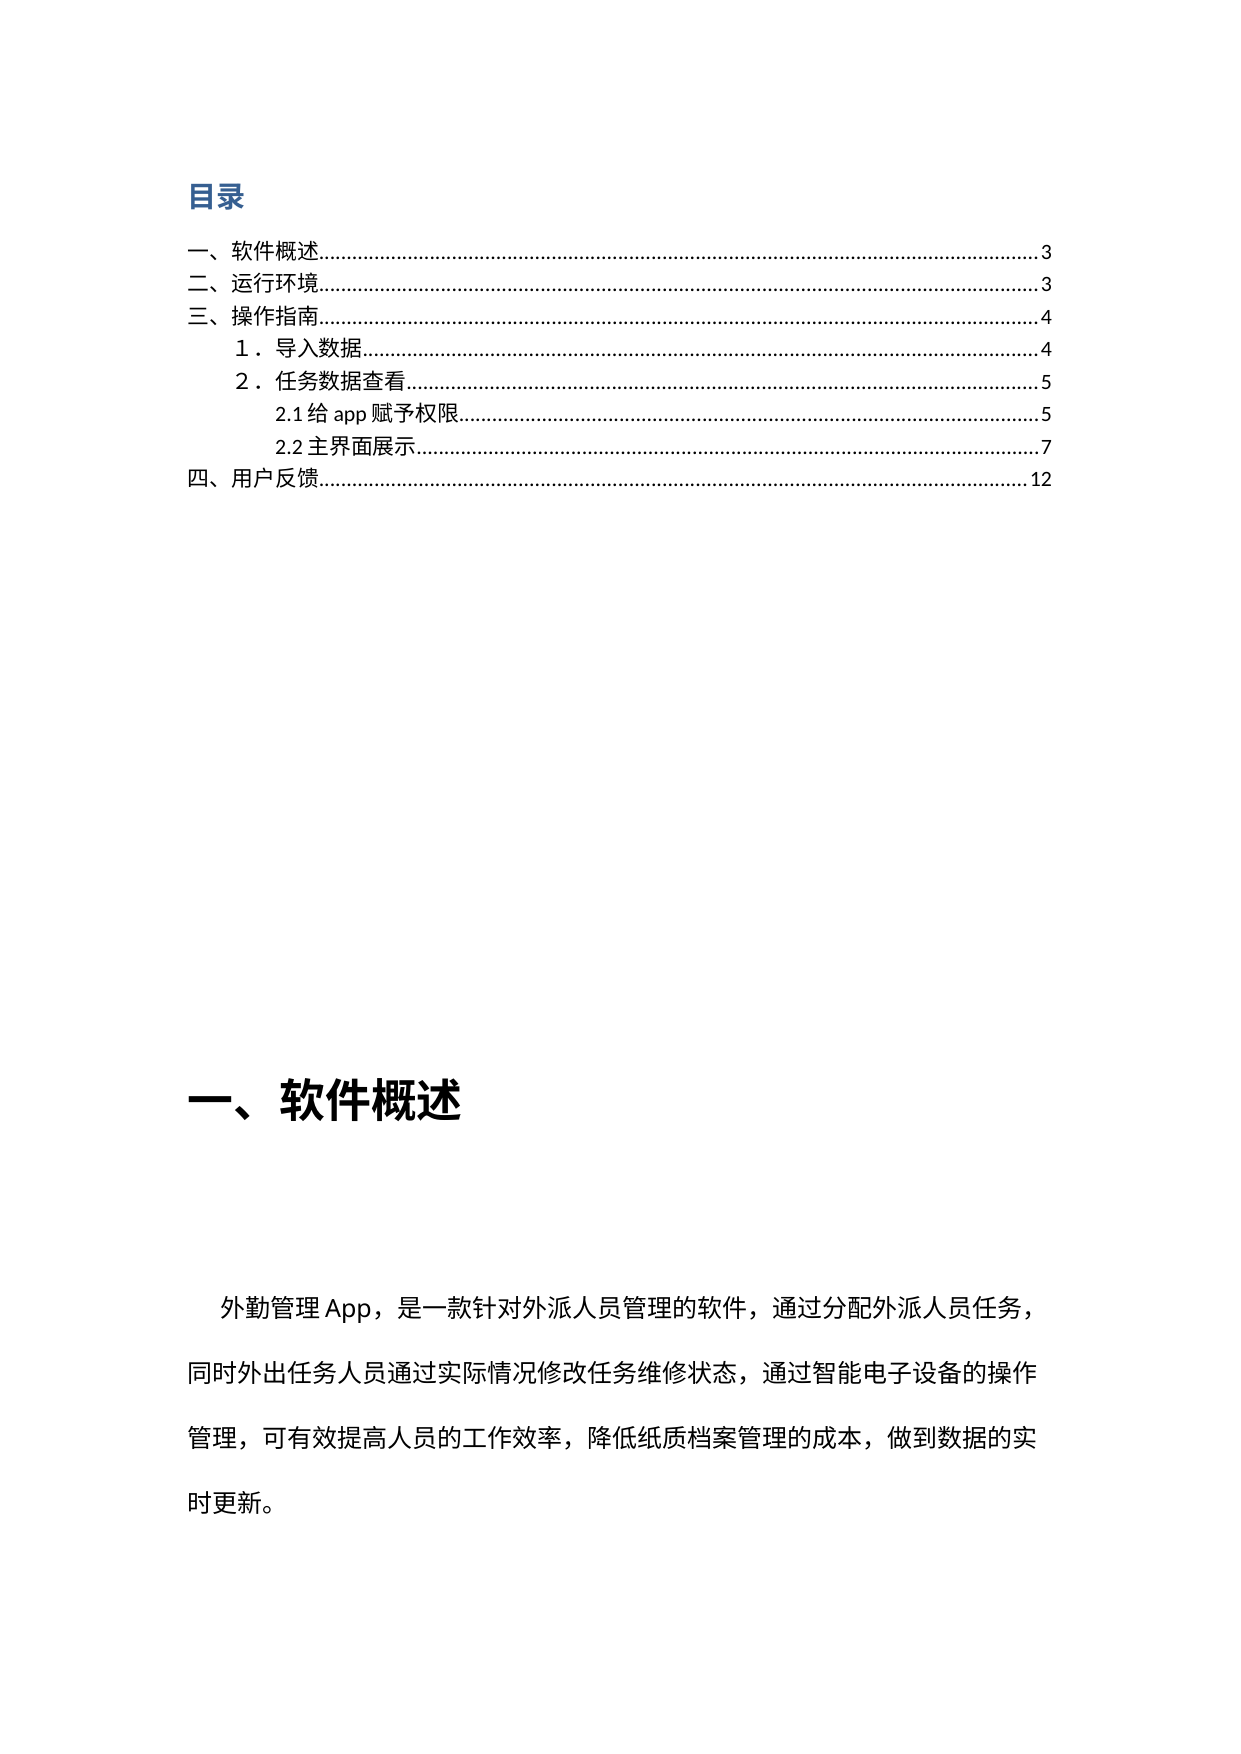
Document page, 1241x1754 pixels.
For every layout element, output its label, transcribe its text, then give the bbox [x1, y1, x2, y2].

subtitle 一、软件概述 [187, 1049, 1053, 1146]
text 外勤管理App，是一款针对外派人员管理的软件，通过分配外派人员任务，同时外出任务人员通过实际情况修改任务维修状态，通过智能电子设备的操作管理，可有效提高人员的工作效率，降低纸质档案管理的成本，做到数据的实时更新。 [187, 1274, 1053, 1534]
